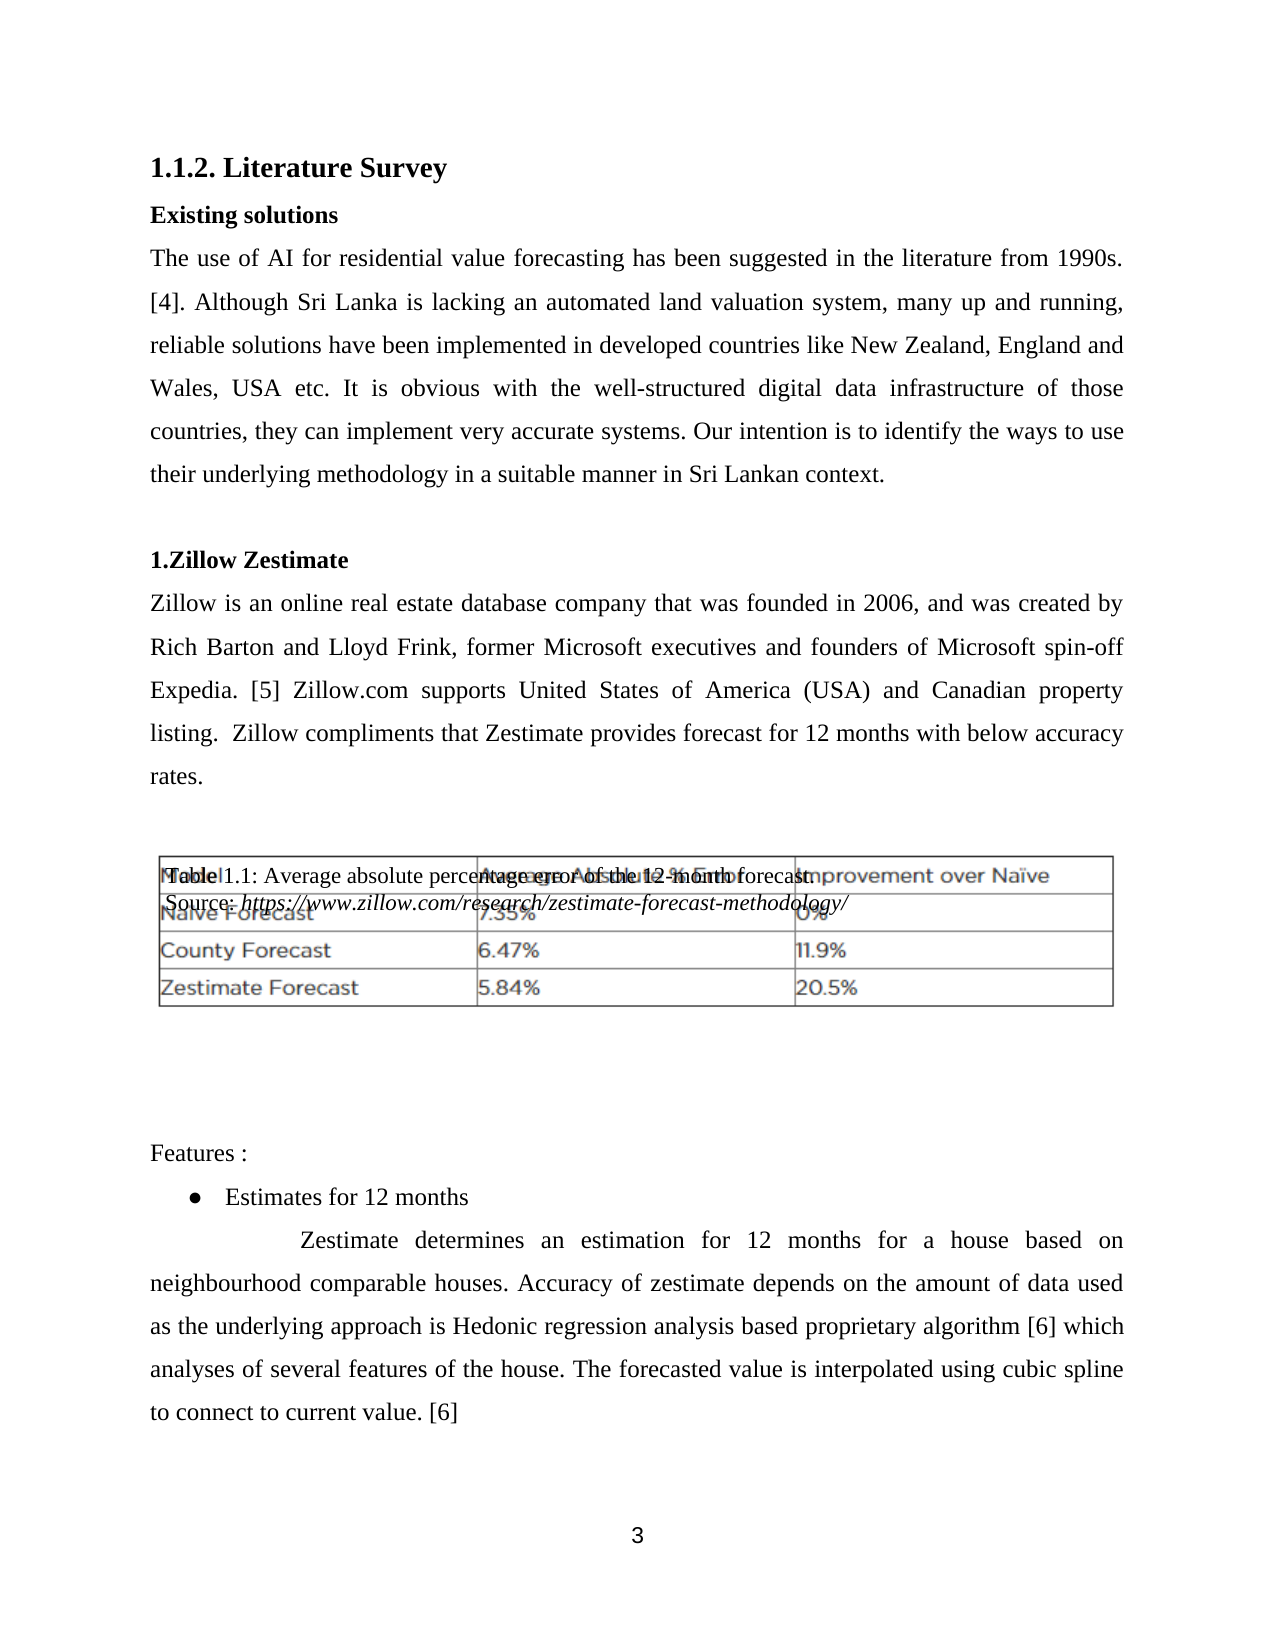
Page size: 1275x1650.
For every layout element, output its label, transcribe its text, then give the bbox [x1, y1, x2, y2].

text 1.Zillow Zestimate [150, 545, 1125, 574]
text Zillow is an online real estate database company that was founded in 2006, and was created by Rich Barton and Lloyd Frink, former Microsoft executives and founders of Microsoft spin-off Expedia. [5] Zillow.com supports United States of America (USA) and Canadian property listing. Zillow compliments that Zestimate provides forecast for 12 months with below accuracy rates. [150, 588, 1125, 790]
text Features : [150, 1138, 1125, 1167]
text 1.1.2. Literature Survey [150, 150, 1125, 183]
text Existing solutions [150, 200, 1125, 229]
text The use of AI for residential value forecasting has been suggested in the literature from 1990s. [4]. Although Sri Lanka is lacking an automated land valuation system, many up and running, reliable solutions have been implemented in developed countries like New Zealand, England and Wales, USA etc. It is obvious with the well-structured digital data infrastructure of those countries, they can implement very accurate systems. Our intention is to identify the ways to use their underlying methodology in a suitable manner in Sri Lankan context. [150, 243, 1125, 488]
list Estimates for 12 months [187, 1182, 1125, 1210]
picture [150, 847, 1125, 1016]
text Zestimate determines an estimation for 12 months for a house based on neighbourhood comparable houses. Accuracy of zestimate depends on the amount of data used as the underlying approach is Hedonic regression analysis based proprietary algorithm [6] which analyses of several features of the house. The forecasted value is interpolated using cubic spline to connect to current value. [6] [150, 1225, 1125, 1426]
